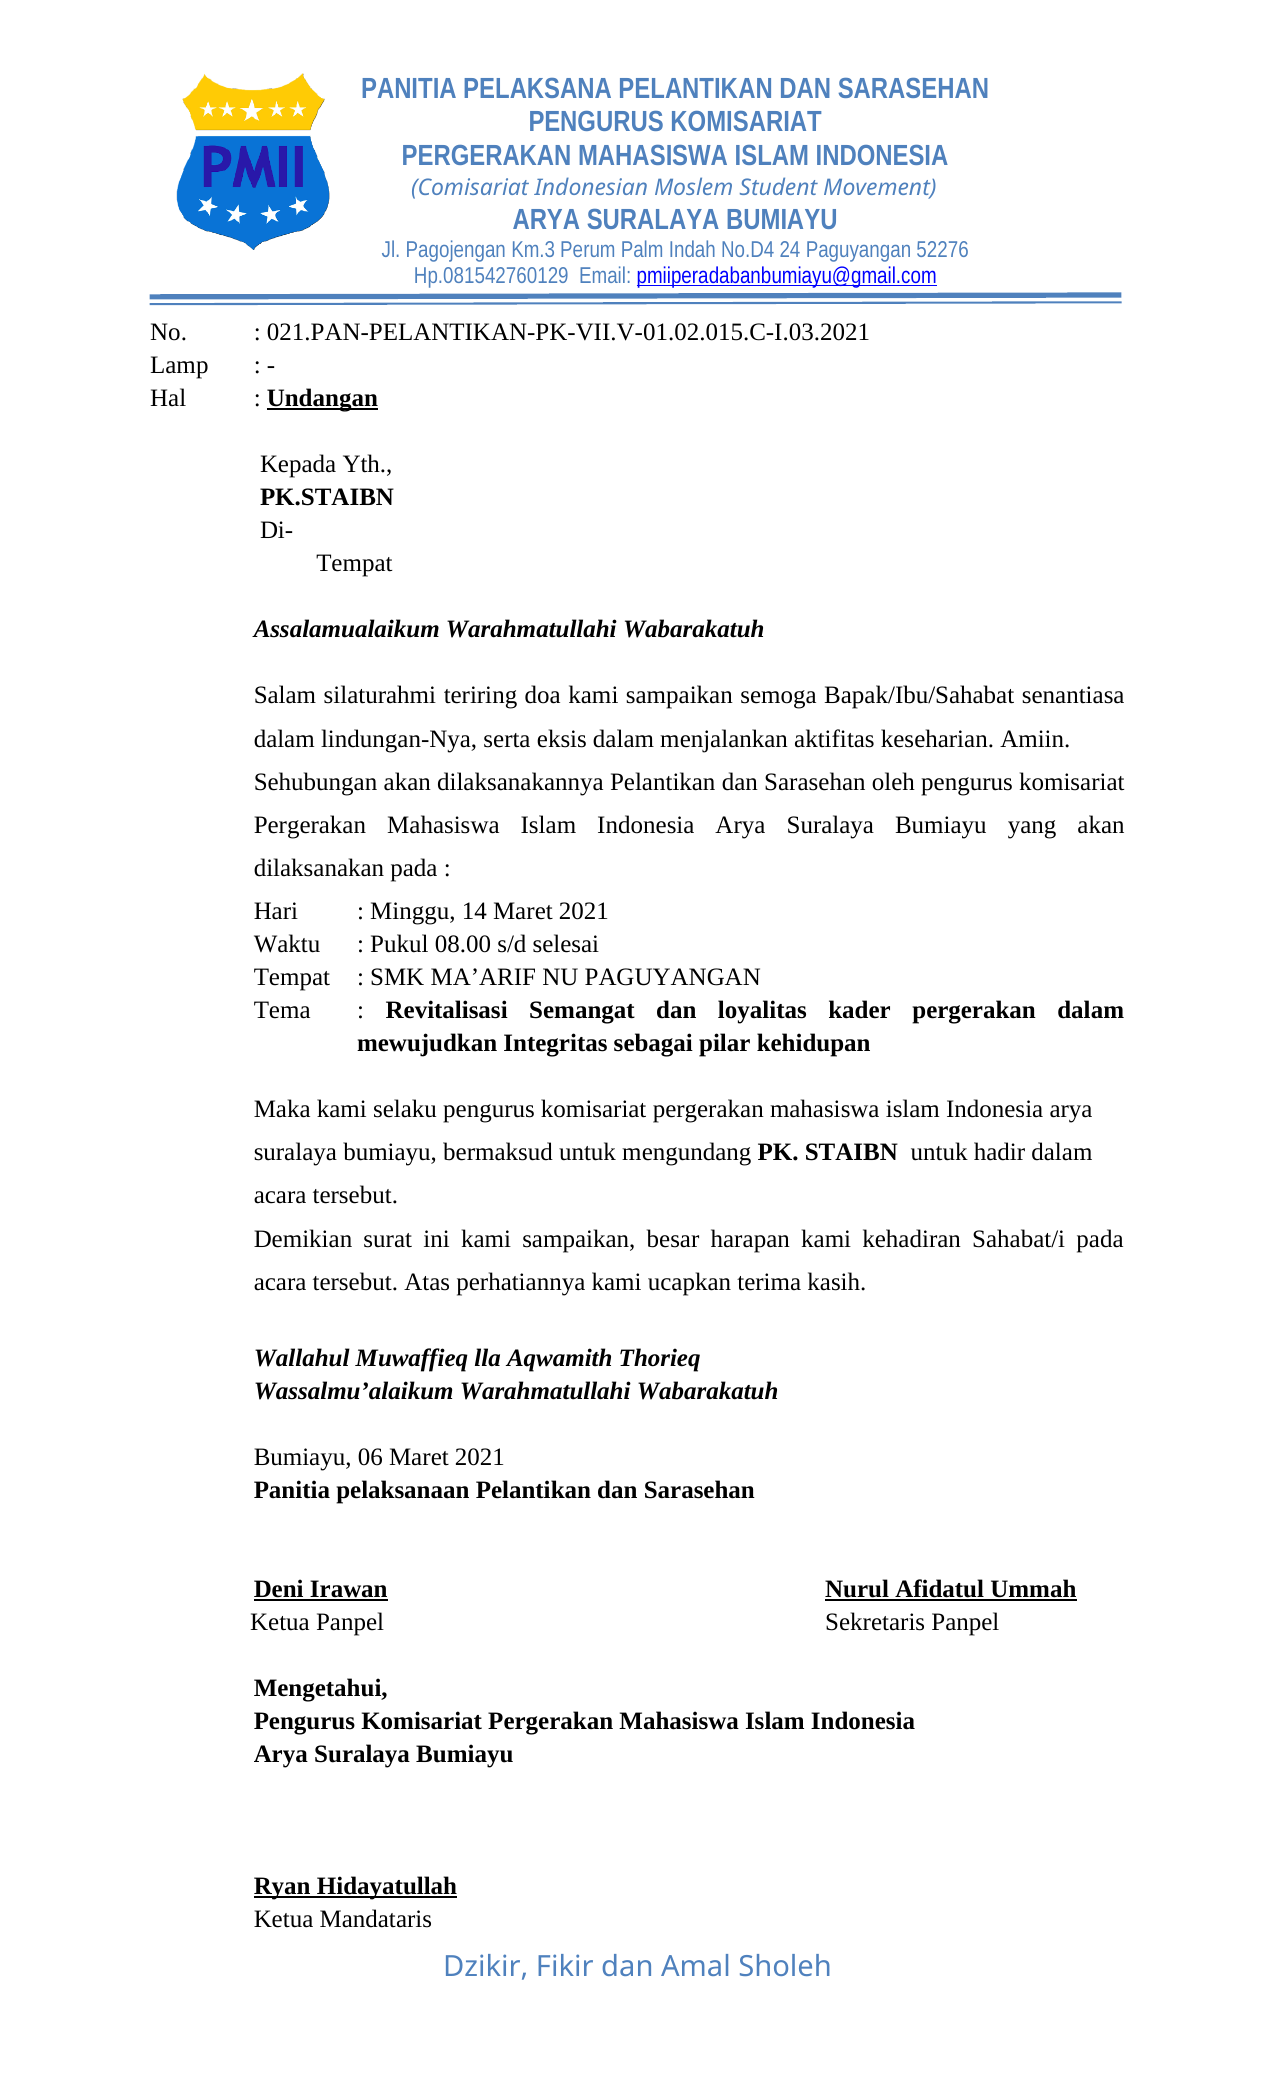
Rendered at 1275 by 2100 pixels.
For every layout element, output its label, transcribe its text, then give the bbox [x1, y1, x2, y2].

text Di- [150, 515, 1125, 544]
text Hari : Minggu, 14 Maret 2021 [253, 896, 1125, 925]
text Bumiayu, 06 Maret 2021 [150, 1442, 1125, 1471]
text Assalamualaikum Warahmatullahi Wabarakatuh [150, 614, 1125, 643]
text Tema : Revitalisasi Semangat dan loyalitas kader pergerakan dalam mewujudkan Integritas sebagai pilar kehidupan [253, 995, 1125, 1057]
text Waktu : Pukul 08.00 s/d selesai [253, 929, 1125, 958]
text PK.STAIBN [150, 482, 1125, 511]
text Deni Irawan Nurul Afidatul Ummah [150, 1574, 1125, 1603]
text Wallahul Muwaffieq lla Aqwamith Thorieq [150, 1343, 1125, 1372]
text Maka kami selaku pengurus komisariat pergerakan mahasiswa islam Indonesia arya suralaya bumiayu, bermaksud untuk mengundang PK. STAIBN untuk hadir dalam acara tersebut. [253, 1094, 1125, 1209]
text Salam silaturahmi teriring doa kami sampaikan semoga Bapak/Ibu/Sahabat senantiasa dalam lindungan-Nya, serta eksis dalam menjalankan aktifitas keseharian. Amiin. [253, 681, 1125, 752]
text Panitia pelaksanaan Pelantikan dan Sarasehan [150, 1475, 1125, 1504]
text No. : 021.PAN-PELANTIKAN-PK-VII.V-01.02.015.C-I.03.2021 [150, 317, 1125, 346]
text Hal : Undangan [150, 383, 1125, 412]
text Arya Suralaya Bumiayu [150, 1739, 1125, 1768]
text Ketua Mandataris [150, 1904, 1125, 1933]
text Wassalmu’alaikum Warahmatullahi Wabarakatuh [150, 1376, 1125, 1405]
text Sehubungan akan dilaksanakannya Pelantikan dan Sarasehan oleh pengurus komisariat Pergerakan Mahasiswa Islam Indonesia Arya Suralaya Bumiayu yang akan dilaksanakan pada : [253, 767, 1125, 882]
text Lamp : - [150, 350, 1125, 379]
text Mengetahui, [150, 1673, 1125, 1702]
text Demikian surat ini kami sampaikan, besar harapan kami kehadiran Sahabat/i pada acara tersebut. Atas perhatiannya kami ucapkan terima kasih. [253, 1224, 1125, 1296]
text Ketua Panpel Sekretaris Panpel [150, 1607, 1125, 1636]
text Tempat : SMK MA’ARIF NU PAGUYANGAN [253, 962, 1125, 991]
text Kepada Yth., [150, 449, 1125, 478]
picture [162, 68, 339, 252]
text Ryan Hidayatullah [150, 1871, 1125, 1900]
text Pengurus Komisariat Pergerakan Mahasiswa Islam Indonesia [150, 1706, 1125, 1735]
text Tempat [150, 548, 1125, 577]
